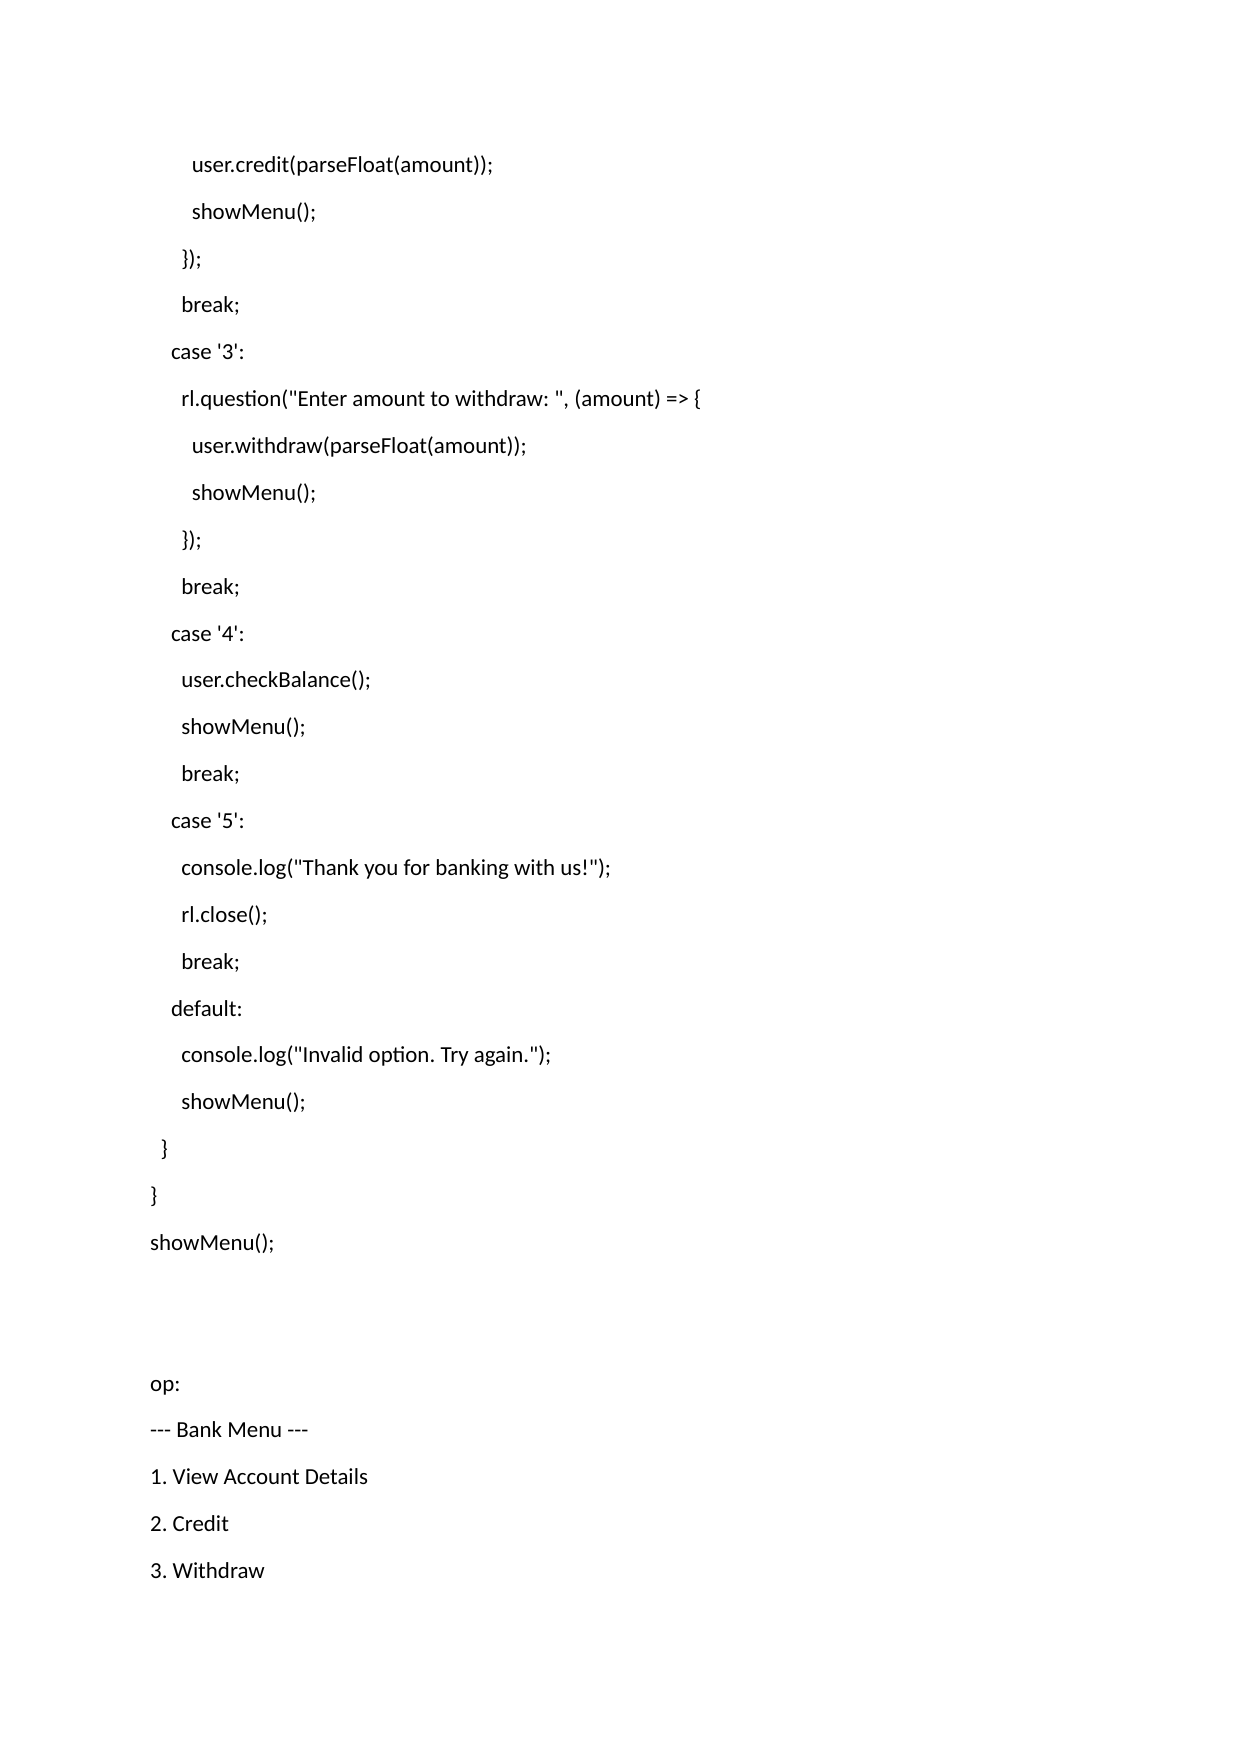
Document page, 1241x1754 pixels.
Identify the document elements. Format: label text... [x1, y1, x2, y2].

text user.credit(parseFloat(amount)); [150, 150, 1090, 178]
text rl.question("Enter amount to withdraw: ", (amount) => { [150, 384, 1090, 412]
text case '3': [150, 337, 1090, 366]
text user.checkBalance(); [150, 666, 1090, 694]
text op: [150, 1369, 1090, 1397]
text user.withdraw(parseFloat(amount)); [150, 431, 1090, 459]
text 1. View Account Details [150, 1462, 1090, 1491]
text } [150, 1134, 1090, 1162]
text break; [150, 291, 1090, 319]
text console.log("Invalid option. Try again."); [150, 1041, 1090, 1069]
text }); [150, 244, 1090, 272]
text break; [150, 759, 1090, 787]
text rl.close(); [150, 900, 1090, 928]
text showMenu(); [150, 712, 1090, 741]
text showMenu(); [150, 197, 1090, 225]
text showMenu(); [150, 1087, 1090, 1116]
text 3. Withdraw [150, 1556, 1090, 1584]
text break; [150, 572, 1090, 600]
text showMenu(); [150, 1228, 1090, 1256]
text console.log("Thank you for banking with us!"); [150, 853, 1090, 881]
text 2. Credit [150, 1509, 1090, 1537]
text } [150, 1181, 1090, 1209]
text --- Bank Menu --- [150, 1416, 1090, 1444]
text showMenu(); [150, 478, 1090, 506]
text case '5': [150, 806, 1090, 834]
text }); [150, 525, 1090, 553]
text case '4': [150, 619, 1090, 647]
text default: [150, 994, 1090, 1022]
text break; [150, 947, 1090, 975]
